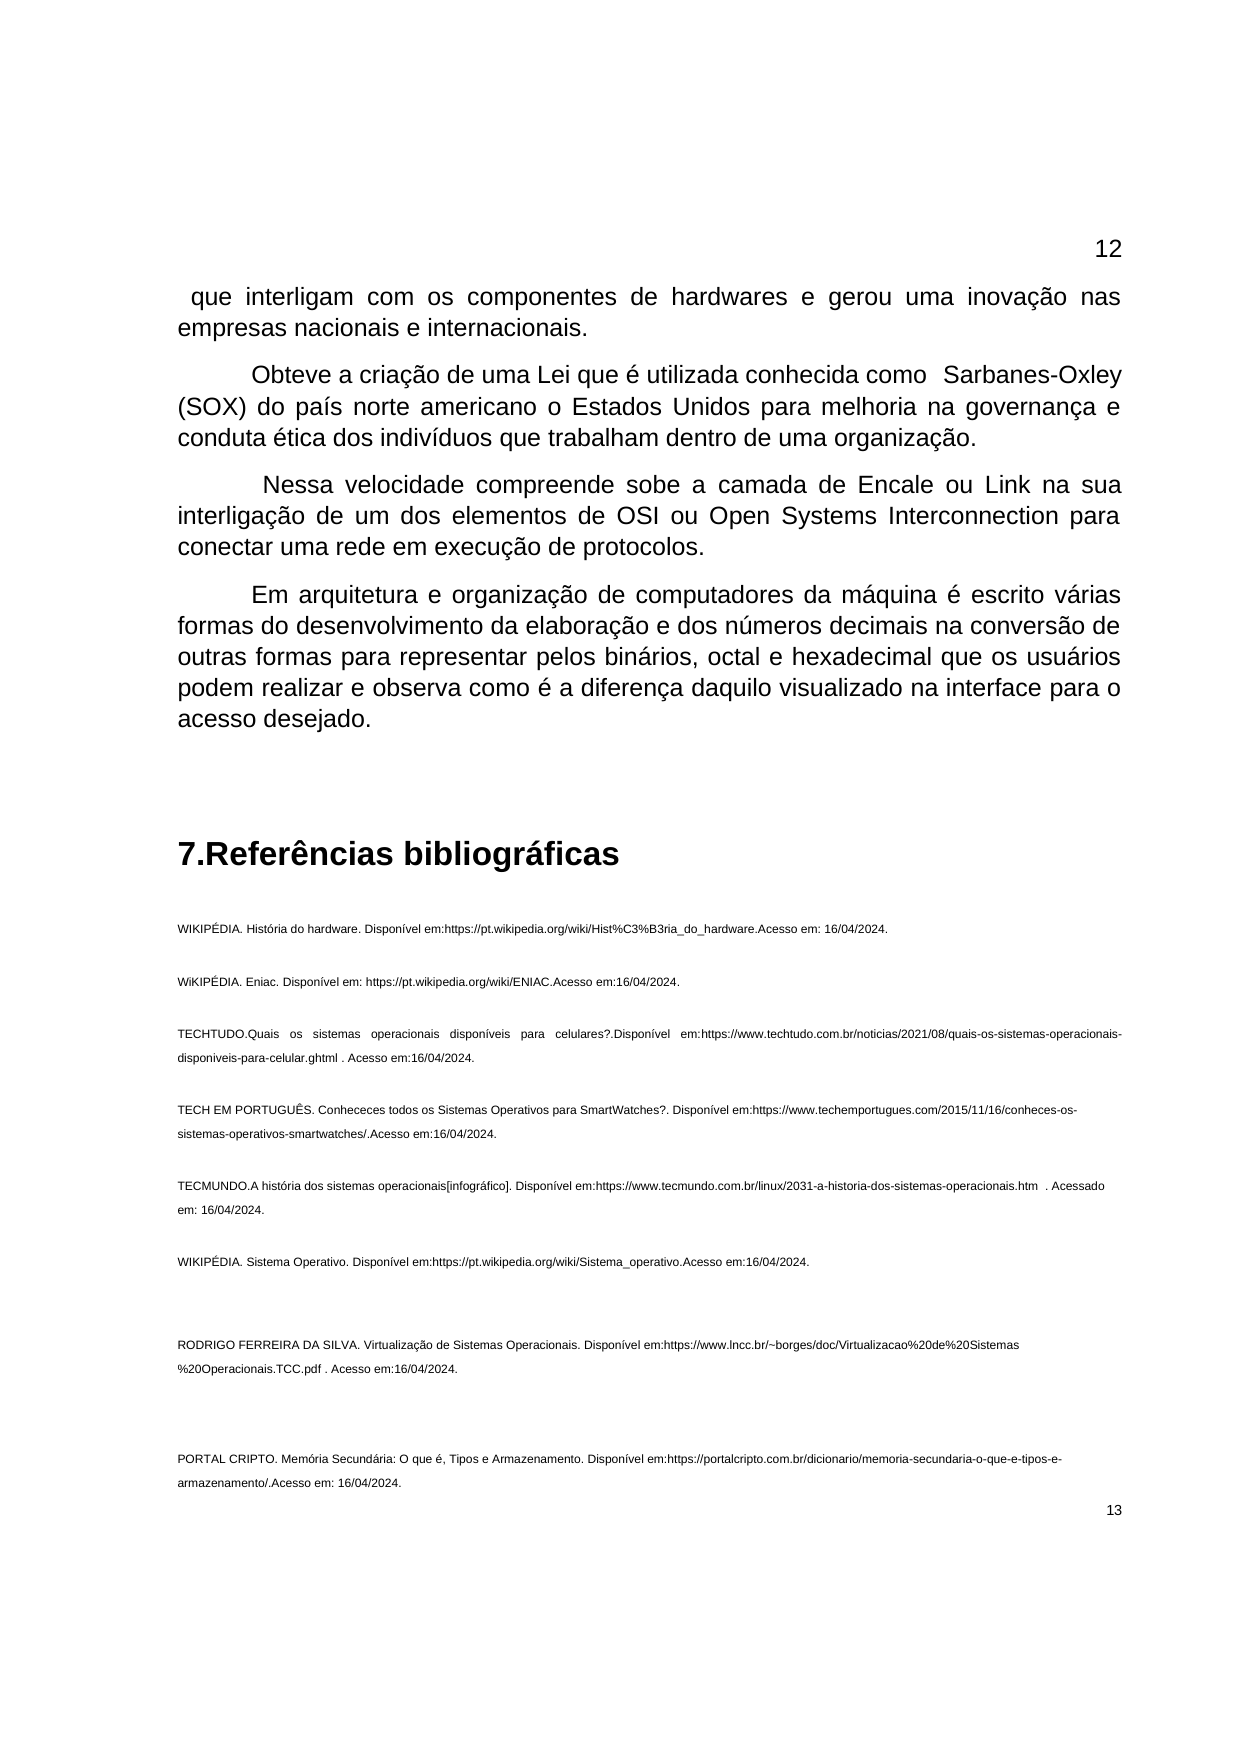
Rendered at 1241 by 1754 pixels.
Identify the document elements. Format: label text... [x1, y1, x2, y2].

text TECHTUDO.Quais os sistemas operacionais disponíveis para celulares?.Disponível em:https://www.techtudo.com.br/noticias/2021/08/quais-os-sistemas-operacionais-disponiveis-para-celular.ghtml . Acesso em:16/04/2024. [177, 1027, 1122, 1074]
text TECH EM PORTUGUÊS. Conhececes todos os Sistemas Operativos para SmartWatches?. Disponível em:https://www.techemportugues.com/2015/11/16/conheces-os-sistemas-operativos-smartwatches/.Acesso em:16/04/2024. [177, 1103, 1122, 1151]
text WiKIPÉDIA. Eniac. Disponível em: https://pt.wikipedia.org/wiki/ENIAC.Acesso em:16/04/2024. [177, 974, 1122, 998]
text 13 [177, 1502, 1122, 1531]
text que interligam com os componentes de hardwares e gerou uma inovação nas empresas nacionais e internacionais. [177, 282, 1122, 341]
text RODRIGO FERREIRA DA SILVA. Virtualização de Sistemas Operacionais. Disponível em:https://www.lncc.br/~borges/doc/Virtualizacao%20de%20Sistemas%20Operacionais.TCC.pdf . Acesso em:16/04/2024. [177, 1338, 1122, 1386]
text PORTAL CRIPTO. Memória Secundária: O que é, Tipos e Armazenamento. Disponível em:https://portalcripto.com.br/dicionario/memoria-secundaria-o-que-e-tipos-e-armazenamento/.Acesso em: 16/04/2024. [177, 1452, 1122, 1500]
subtitle 7.Referências bibliográficas [177, 834, 1122, 873]
text Em arquitetura e organização de computadores da máquina é escrito várias formas do desenvolvimento da elaboração e dos números decimais na conversão de outras formas para representar pelos binários, octal e hexadecimal que os usuários podem realizar e observa como é a diferença daquilo visualizado na interface para o acesso desejado. [177, 580, 1122, 733]
text WIKIPÉDIA. Sistema Operativo. Disponível em:https://pt.wikipedia.org/wiki/Sistema_operativo.Acesso em:16/04/2024. [177, 1255, 1122, 1279]
text 12 [177, 234, 1122, 263]
text Obteve a criação de uma Lei que é utilizada conhecida como Sarbanes-Oxley (SOX) do país norte americano o Estados Unidos para melhoria na governança e conduta ética dos indivíduos que trabalham dentro de uma organização. [177, 360, 1122, 451]
text TECMUNDO.A história dos sistemas operacionais[infográfico]. Disponível em:https://www.tecmundo.com.br/linux/2031-a-historia-dos-sistemas-operacionais.htm . Acessado em: 16/04/2024. [177, 1179, 1122, 1227]
text WIKIPÉDIA. História do hardware. Disponível em:https://pt.wikipedia.org/wiki/Hist%C3%B3ria_do_hardware.Acesso em: 16/04/2024. [177, 922, 1122, 946]
text Nessa velocidade compreende sobe a camada de Encale ou Link na sua interligação de um dos elementos de OSI ou Open Systems Interconnection para conectar uma rede em execução de protocolos. [177, 470, 1122, 561]
